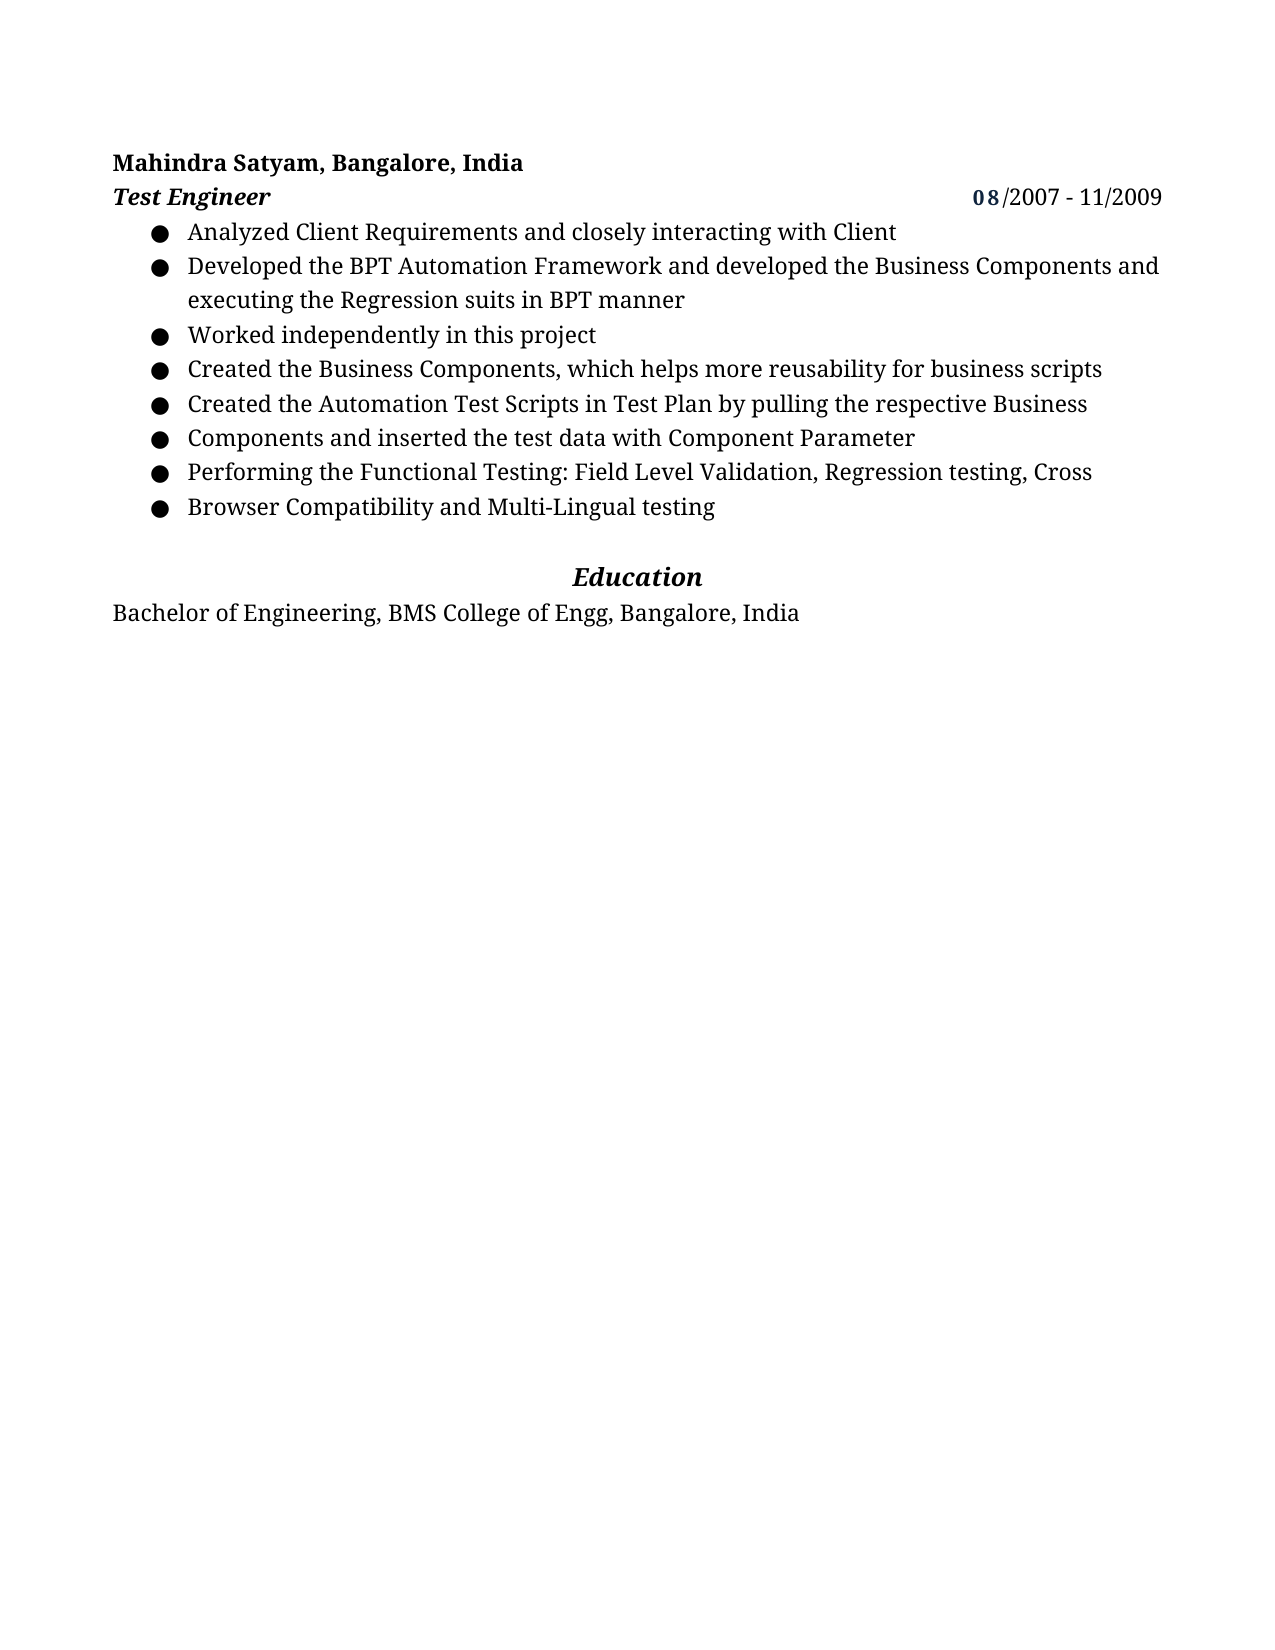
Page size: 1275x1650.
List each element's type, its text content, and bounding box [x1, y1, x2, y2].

text Mahindra Satyam, Bangalore, India [112, 147, 1162, 178]
list Performing the Functional Testing: Field Level Validation, Regression testing, Cross [150, 456, 1162, 487]
text Bachelor of Engineering, BMS College of Engg, Bangalore, India [112, 597, 1162, 628]
text Education [112, 559, 1162, 593]
list Analyzed Client Requirements and closely interacting with Client [150, 216, 1162, 247]
list Browser Compatibility and Multi-Lingual testing [150, 491, 1162, 522]
list Developed the BPT Automation Framework and developed the Business Components and executing the Regression suits in BPT manner [150, 250, 1162, 316]
list Created the Business Components, which helps more reusability for business scripts [150, 353, 1162, 384]
list Components and inserted the test data with Component Parameter [150, 422, 1162, 453]
list Worked independently in this project [150, 319, 1162, 350]
list Created the Automation Test Scripts in Test Plan by pulling the respective Business [150, 387, 1162, 419]
text Test Engineer 08/2007 - 11/2009 [112, 181, 1162, 212]
